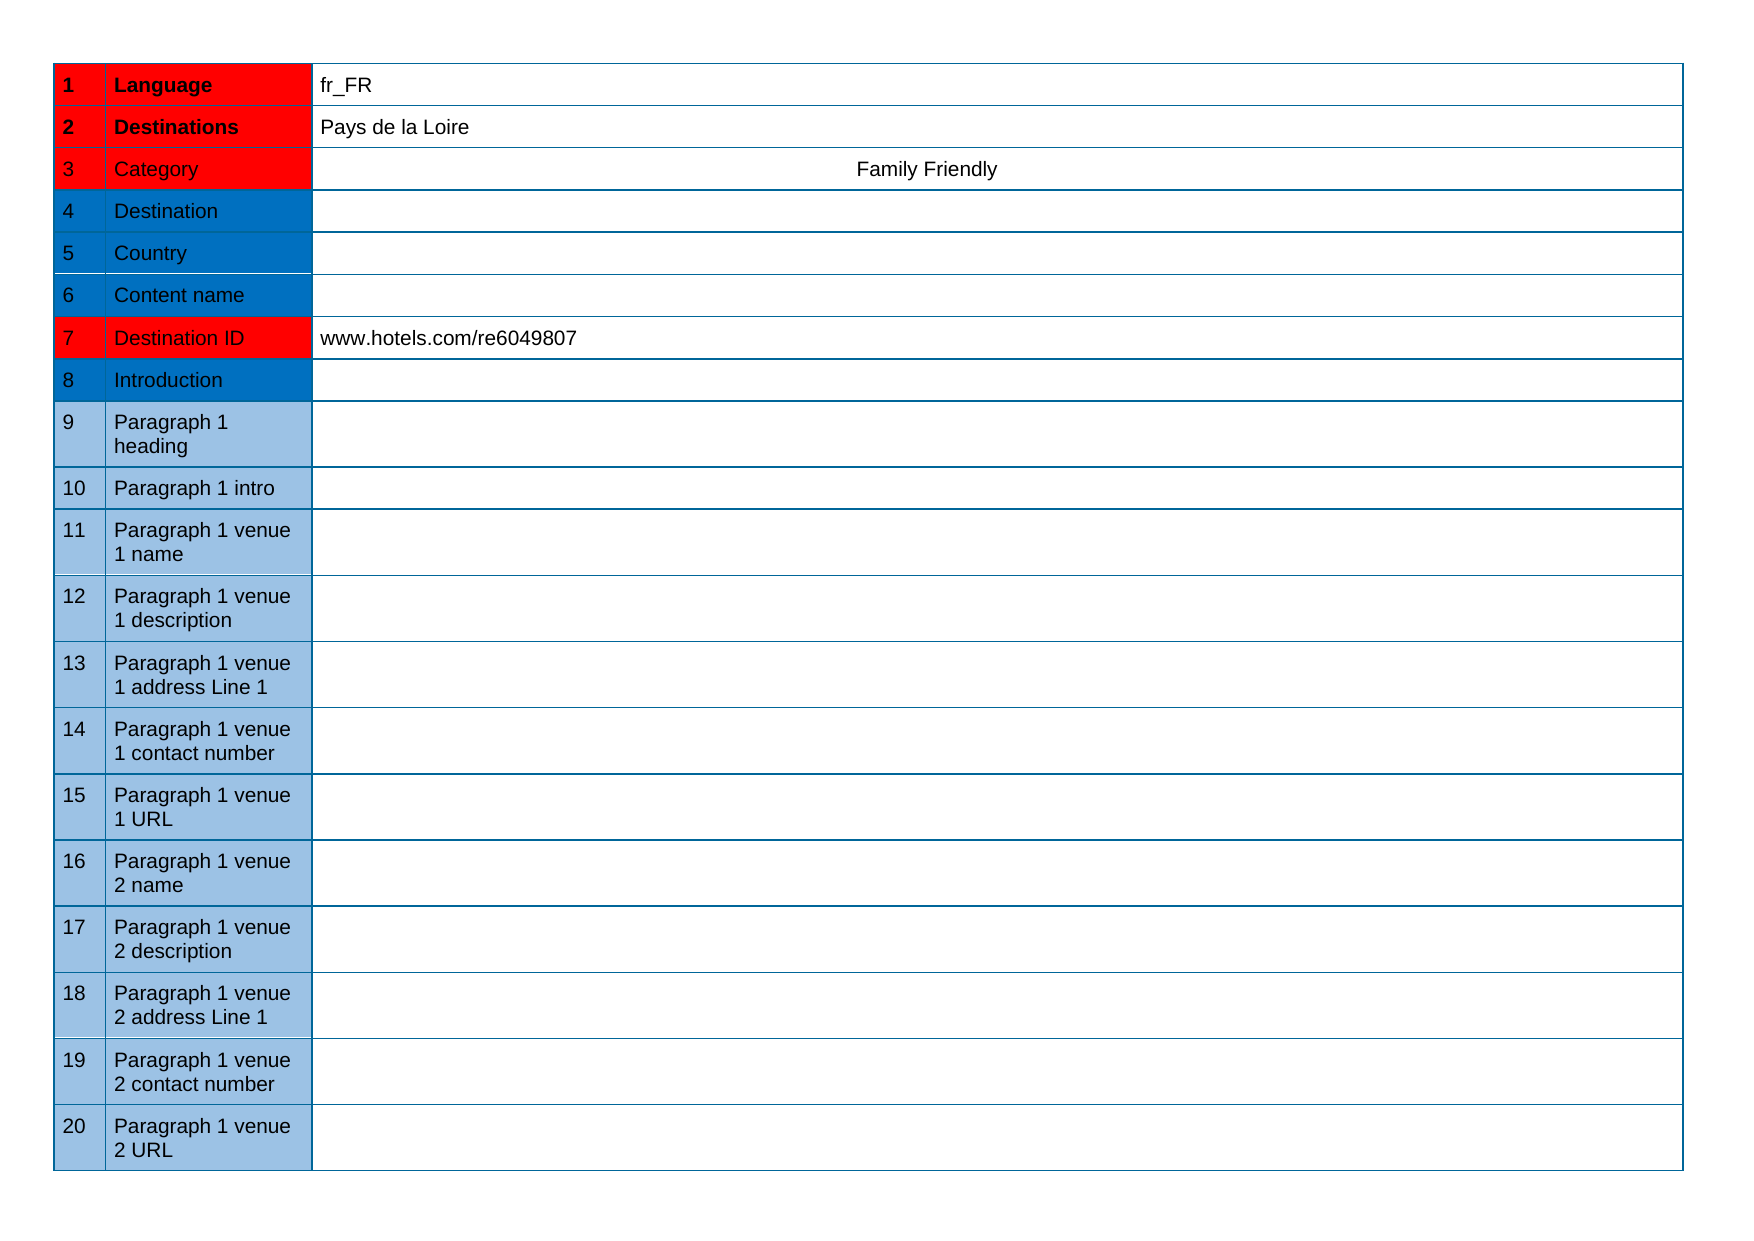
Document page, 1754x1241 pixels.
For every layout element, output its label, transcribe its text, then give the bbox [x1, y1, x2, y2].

table_cell 6 [55, 275, 105, 316]
table_cell [313, 191, 1682, 231]
table_cell 16 [55, 841, 105, 905]
table_cell [313, 576, 1682, 641]
table_cell Paragraph 1 venue 1 contact number [106, 708, 311, 773]
table_cell Content name [106, 275, 311, 316]
table_cell [313, 233, 1682, 273]
table_cell 9 [55, 402, 105, 466]
table_cell 17 [55, 907, 105, 971]
table_cell Paragraph 1 venue 2 URL [106, 1105, 311, 1170]
table_cell Paragraph 1 venue 2 address Line 1 [106, 973, 311, 1037]
table_cell [313, 708, 1682, 773]
table_cell Paragraph 1 venue 1 URL [106, 775, 311, 839]
table_cell [313, 1039, 1682, 1104]
table_cell 15 [55, 775, 105, 839]
table_cell 5 [55, 233, 105, 273]
table_cell [313, 510, 1682, 574]
table_header 1 [55, 64, 105, 105]
table_cell Family Friendly [313, 148, 1682, 189]
table_cell [313, 642, 1682, 707]
table_cell Paragraph 1 venue 1 address Line 1 [106, 642, 311, 707]
table_cell Paragraph 1 venue 1 description [106, 576, 311, 641]
table_cell [313, 1105, 1682, 1170]
table_cell 7 [55, 317, 105, 358]
table_cell Introduction [106, 360, 311, 400]
table_cell Category [106, 148, 311, 189]
table_cell Paragraph 1 heading [106, 402, 311, 466]
table_cell Paragraph 1 venue 2 name [106, 841, 311, 905]
table_cell 20 [55, 1105, 105, 1170]
table_cell [313, 468, 1682, 508]
table_cell 3 [55, 148, 105, 189]
table_cell [313, 973, 1682, 1037]
table_header Language [106, 64, 311, 105]
table_cell [313, 275, 1682, 316]
table_cell Country [106, 233, 311, 273]
table_cell [313, 841, 1682, 905]
table_cell 12 [55, 576, 105, 641]
table_cell Paragraph 1 intro [106, 468, 311, 508]
table_cell 18 [55, 973, 105, 1037]
table_cell Destinations [106, 106, 311, 147]
table_cell Pays de la Loire [313, 106, 1682, 147]
table_header fr_FR [313, 64, 1682, 105]
table_cell Paragraph 1 venue 2 description [106, 907, 311, 971]
table_cell Paragraph 1 venue 1 name [106, 510, 311, 574]
table_cell Destination ID [106, 317, 311, 358]
table_cell [313, 775, 1682, 839]
table_cell 2 [55, 106, 105, 147]
table_cell [313, 402, 1682, 466]
table_cell 19 [55, 1039, 105, 1104]
table_cell [313, 360, 1682, 400]
table_cell 14 [55, 708, 105, 773]
table_cell www.hotels.com/re6049807 [313, 317, 1682, 358]
table_cell 8 [55, 360, 105, 400]
table_cell 13 [55, 642, 105, 707]
table_cell 10 [55, 468, 105, 508]
table_cell Paragraph 1 venue 2 contact number [106, 1039, 311, 1104]
table_cell 4 [55, 191, 105, 231]
table_cell Destination [106, 191, 311, 231]
table_cell [313, 907, 1682, 971]
table_cell 11 [55, 510, 105, 574]
